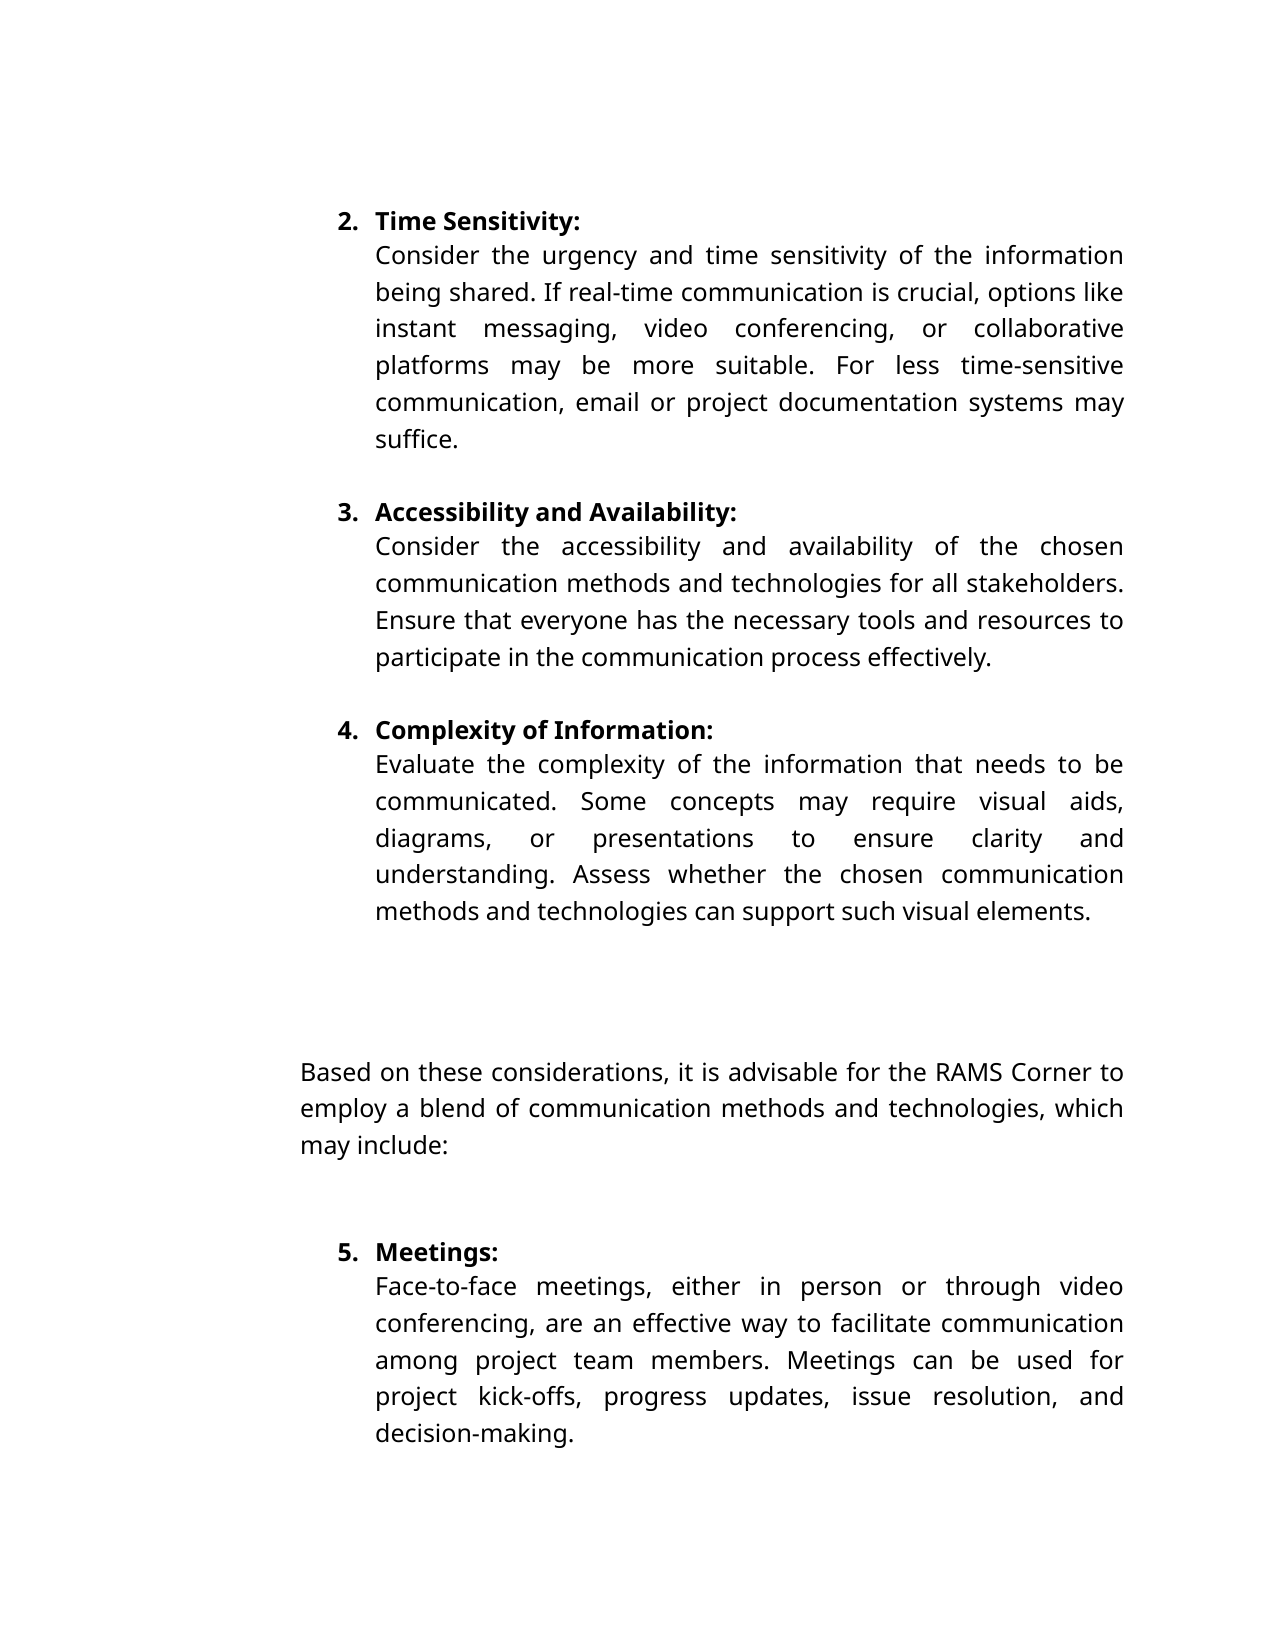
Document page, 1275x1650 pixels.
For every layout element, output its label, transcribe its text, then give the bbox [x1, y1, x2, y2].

text Based on these considerations, it is advisable for the RAMS Corner to employ a blend of communication methods and technologies, which may include: [300, 1054, 1125, 1162]
list Meetings: [337, 1235, 1125, 1269]
list Accessibility and Availability: [337, 495, 1125, 529]
list Consider the accessibility and availability of the chosen communication methods and technologies for all stakeholders. Ensure that everyone has the necessary tools and resources to participate in the communication process effectively. [375, 529, 1125, 673]
list Consider the urgency and time sensitivity of the information being shared. If real-time communication is crucial, options like instant messaging, video conferencing, or collaborative platforms may be more suitable. For less time-sensitive communication, email or project documentation systems may suffice. [375, 237, 1125, 455]
list Evaluate the complexity of the information that needs to be communicated. Some concepts may require visual aids, diagrams, or presentations to ensure clarity and understanding. Assess whether the chosen communication methods and technologies can support such visual elements. [375, 747, 1125, 928]
text Face-to-face meetings, either in person or through video conferencing, are an effective way to facilitate communication among project team members. Meetings can be used for project kick-offs, progress updates, issue resolution, and decision-making. [375, 1269, 1125, 1450]
list Complexity of Information: [337, 713, 1125, 747]
list Time Sensitivity: [337, 203, 1125, 237]
